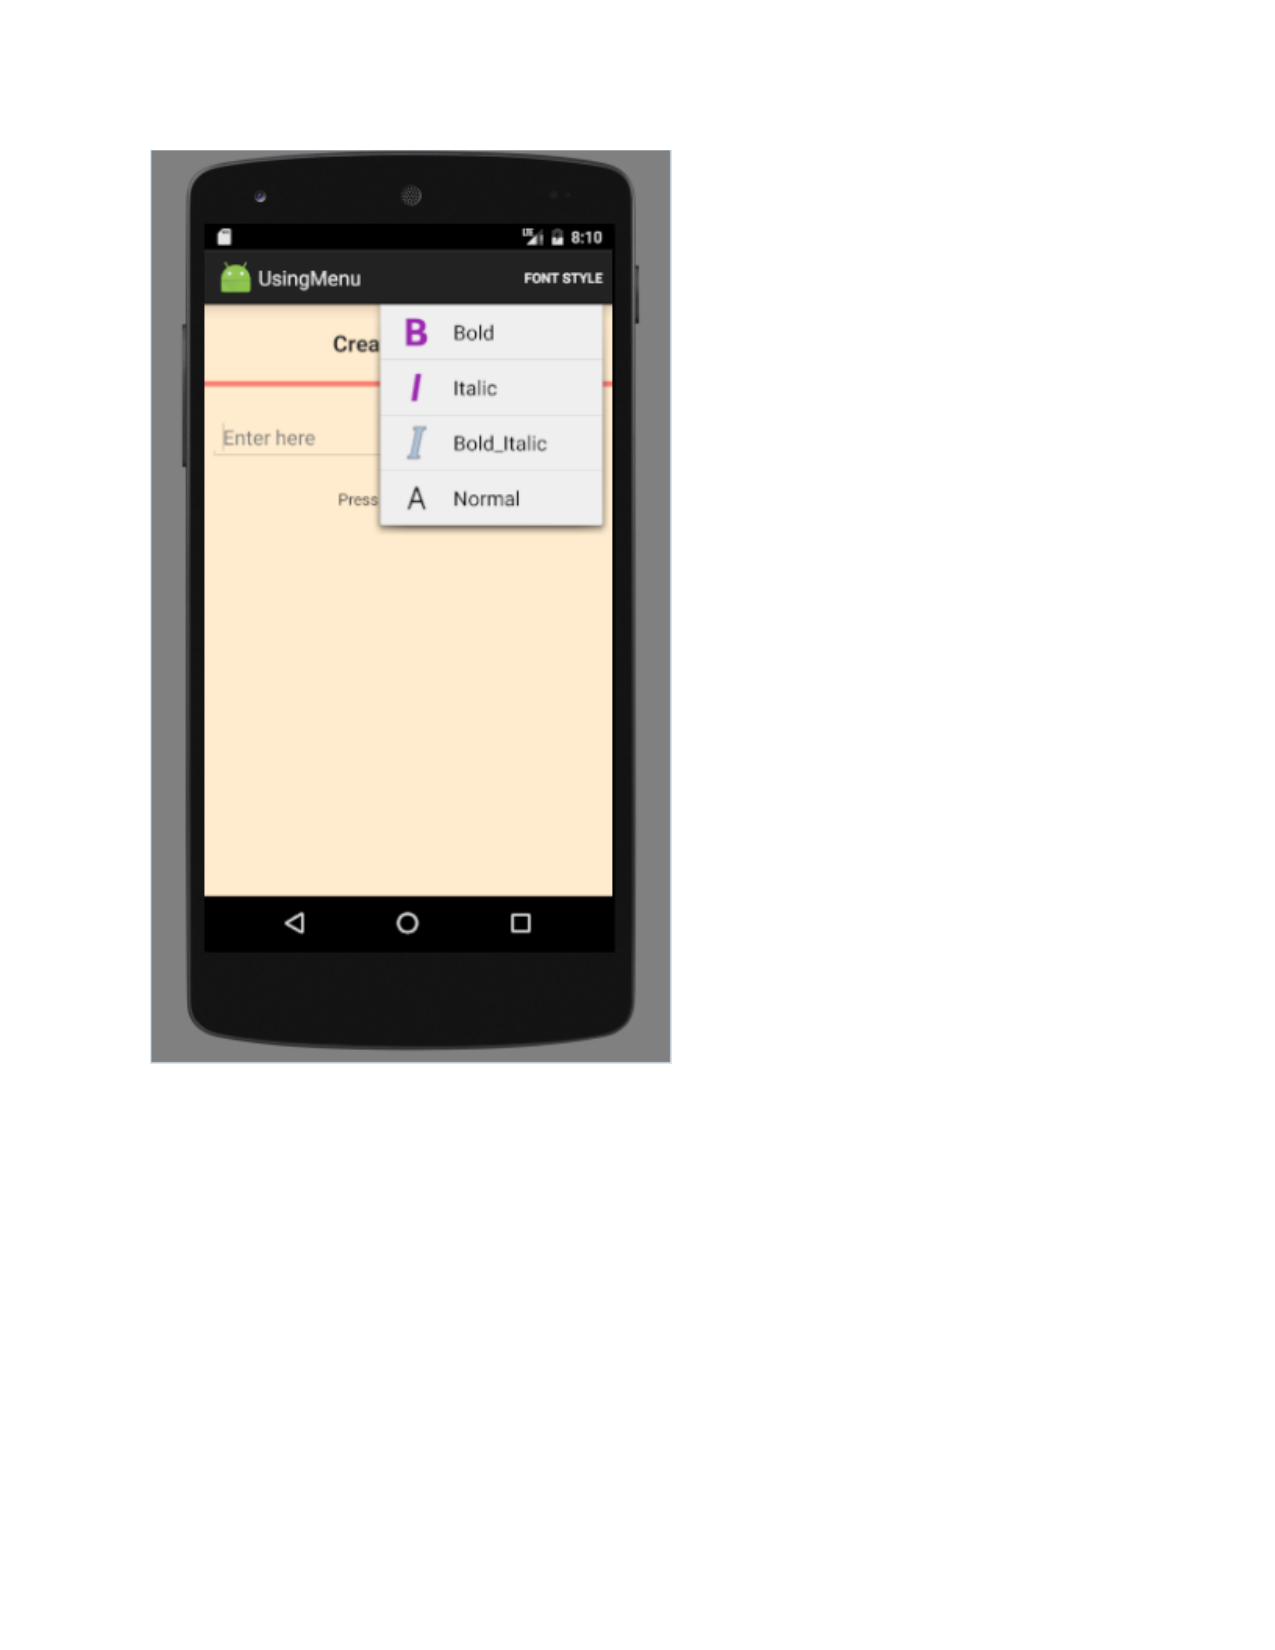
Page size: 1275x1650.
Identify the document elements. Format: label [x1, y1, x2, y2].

picture [150, 150, 672, 1064]
